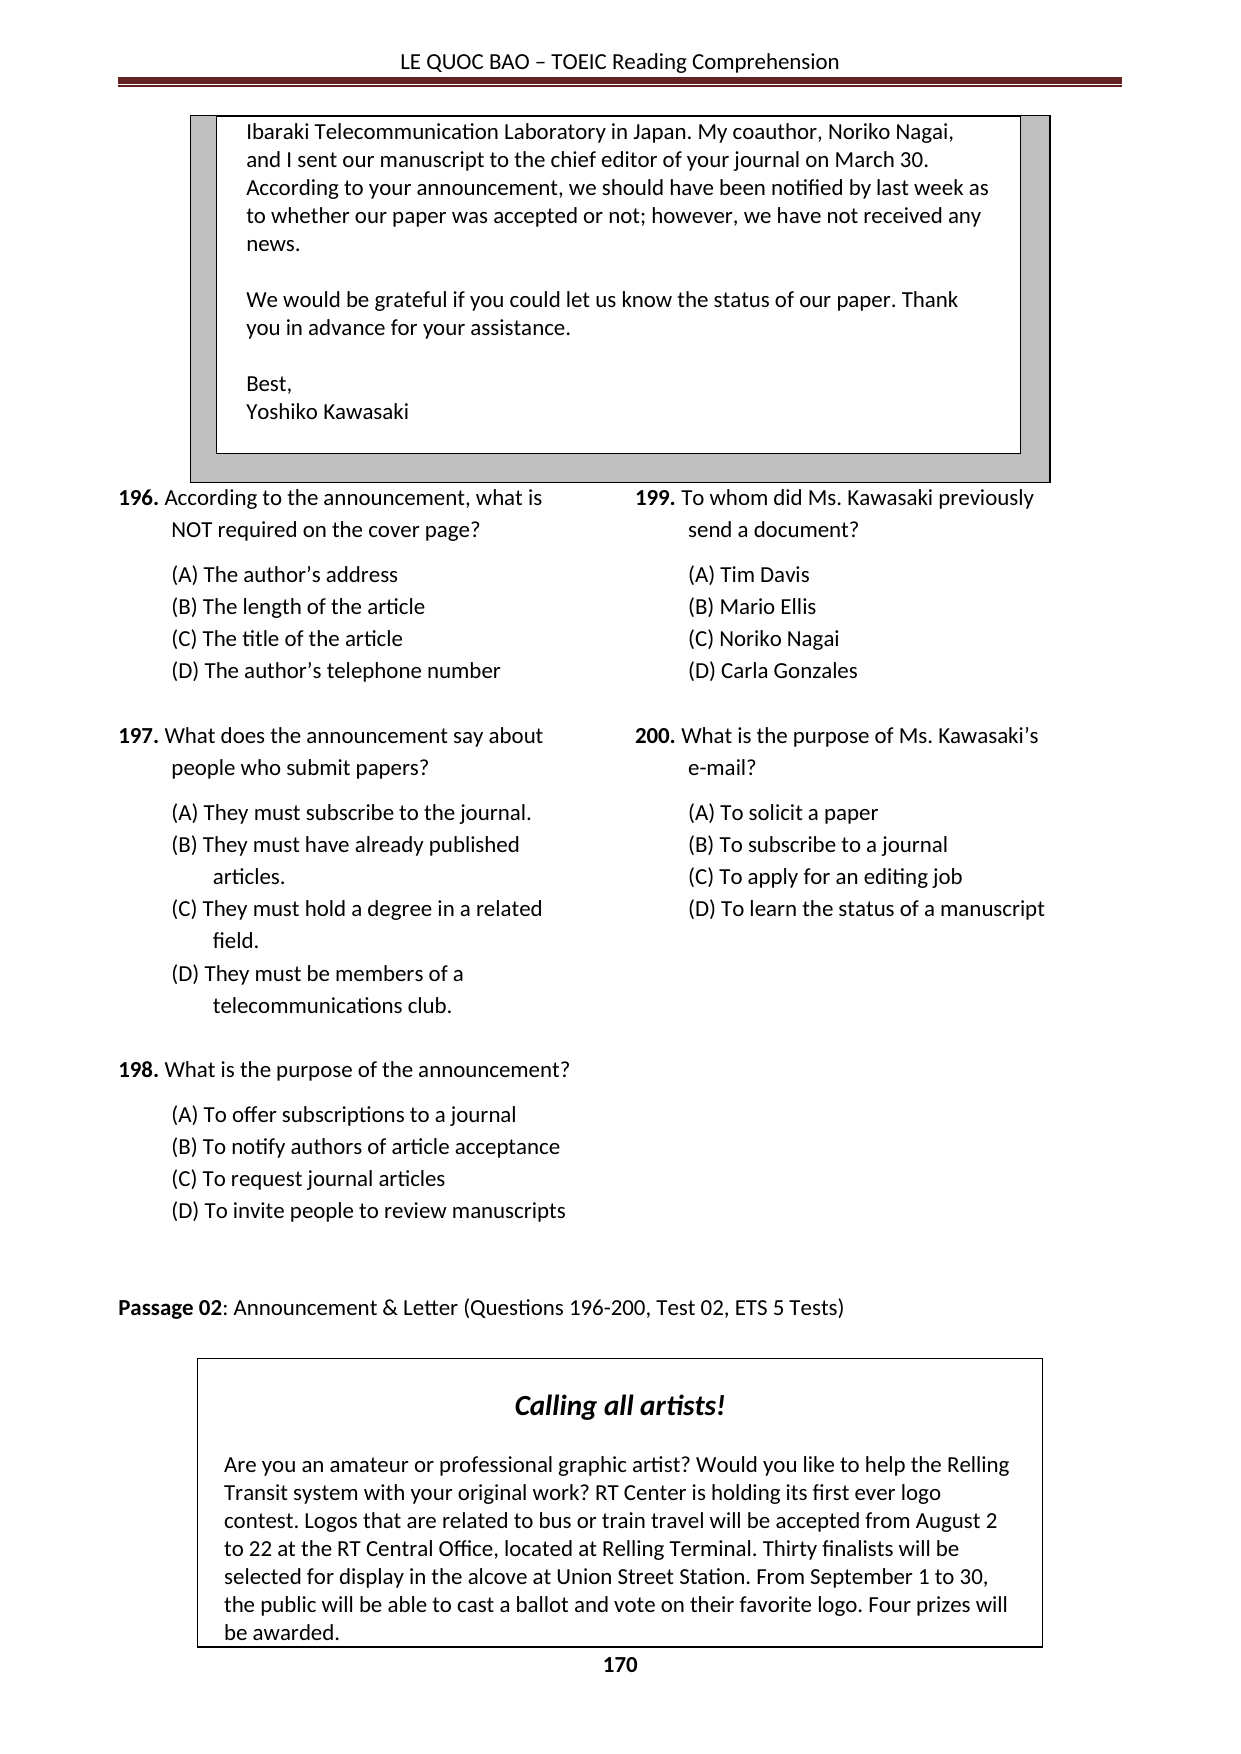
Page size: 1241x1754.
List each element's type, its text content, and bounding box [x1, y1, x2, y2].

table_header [198, 1359, 1042, 1646]
text (D) They must be members of a [171, 959, 605, 987]
text telecommunications club. [213, 991, 605, 1019]
text NOT required on the cover page? [171, 515, 605, 543]
text (A) Tim Davis (B) Mario Ellis (C) Noriko Nagai (D) Carla Gonzales [688, 560, 1122, 685]
text 198. What is the purpose of the announcement? [118, 1023, 611, 1083]
text people who submit papers? [171, 753, 605, 781]
text (A) To offer subscriptions to a journal (B) To notify authors of article acceptance (C) To request journal articles (D) To invite people to review manuscripts [171, 1100, 611, 1225]
text e-mail? [688, 753, 1122, 781]
text Passage 02: Announcement & Letter (Questions 196-200, Test 02, ETS 5 Tests) [118, 1293, 1122, 1321]
text 199. To whom did Ms. Kawasaki previously [635, 483, 1122, 511]
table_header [191, 116, 1049, 482]
text (A) The author’s address (B) The length of the article (C) The title of the article (D) The author’s telephone number [171, 560, 605, 685]
text 196. According to the announcement, what is [118, 483, 605, 511]
text field. [213, 927, 605, 955]
text (A) They must subscribe to the journal. (B) They must have already published [171, 798, 605, 858]
text (A) To solicit a paper (B) To subscribe to a journal (C) To apply for an editing job (D) To learn the status of a manuscript [688, 798, 1122, 922]
text 200. What is the purpose of Ms. Kawasaki’s [635, 689, 1122, 749]
text articles. [213, 862, 605, 890]
text 197. What does the announcement say about [118, 689, 605, 749]
text send a document? [688, 515, 1122, 543]
text (C) They must hold a degree in a related [171, 894, 605, 922]
